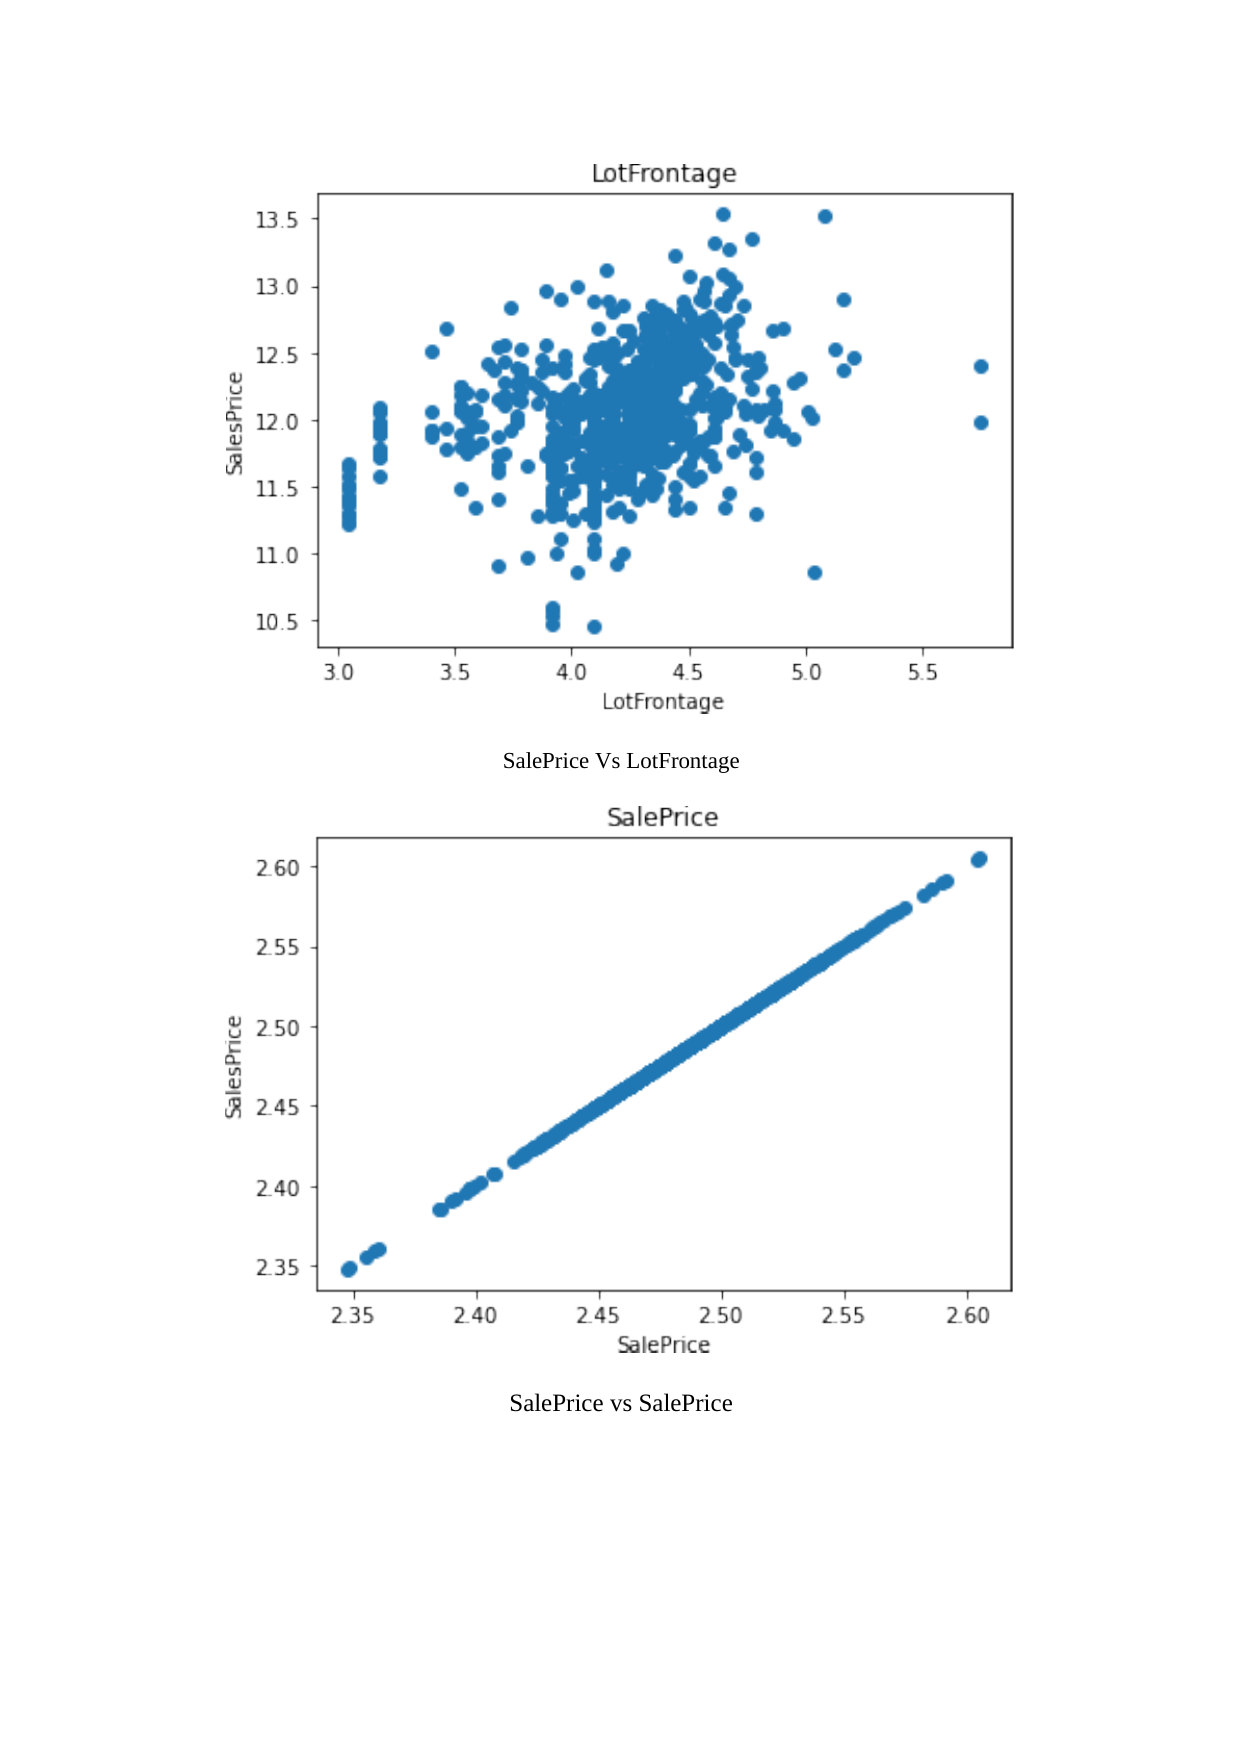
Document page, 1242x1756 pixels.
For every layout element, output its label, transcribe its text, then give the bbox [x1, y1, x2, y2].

picture [226, 164, 1014, 714]
text SalePrice Vs LotFrontage [399, 747, 843, 773]
text SalePrice vs SalePrice [398, 1388, 843, 1417]
picture [225, 806, 1013, 1353]
